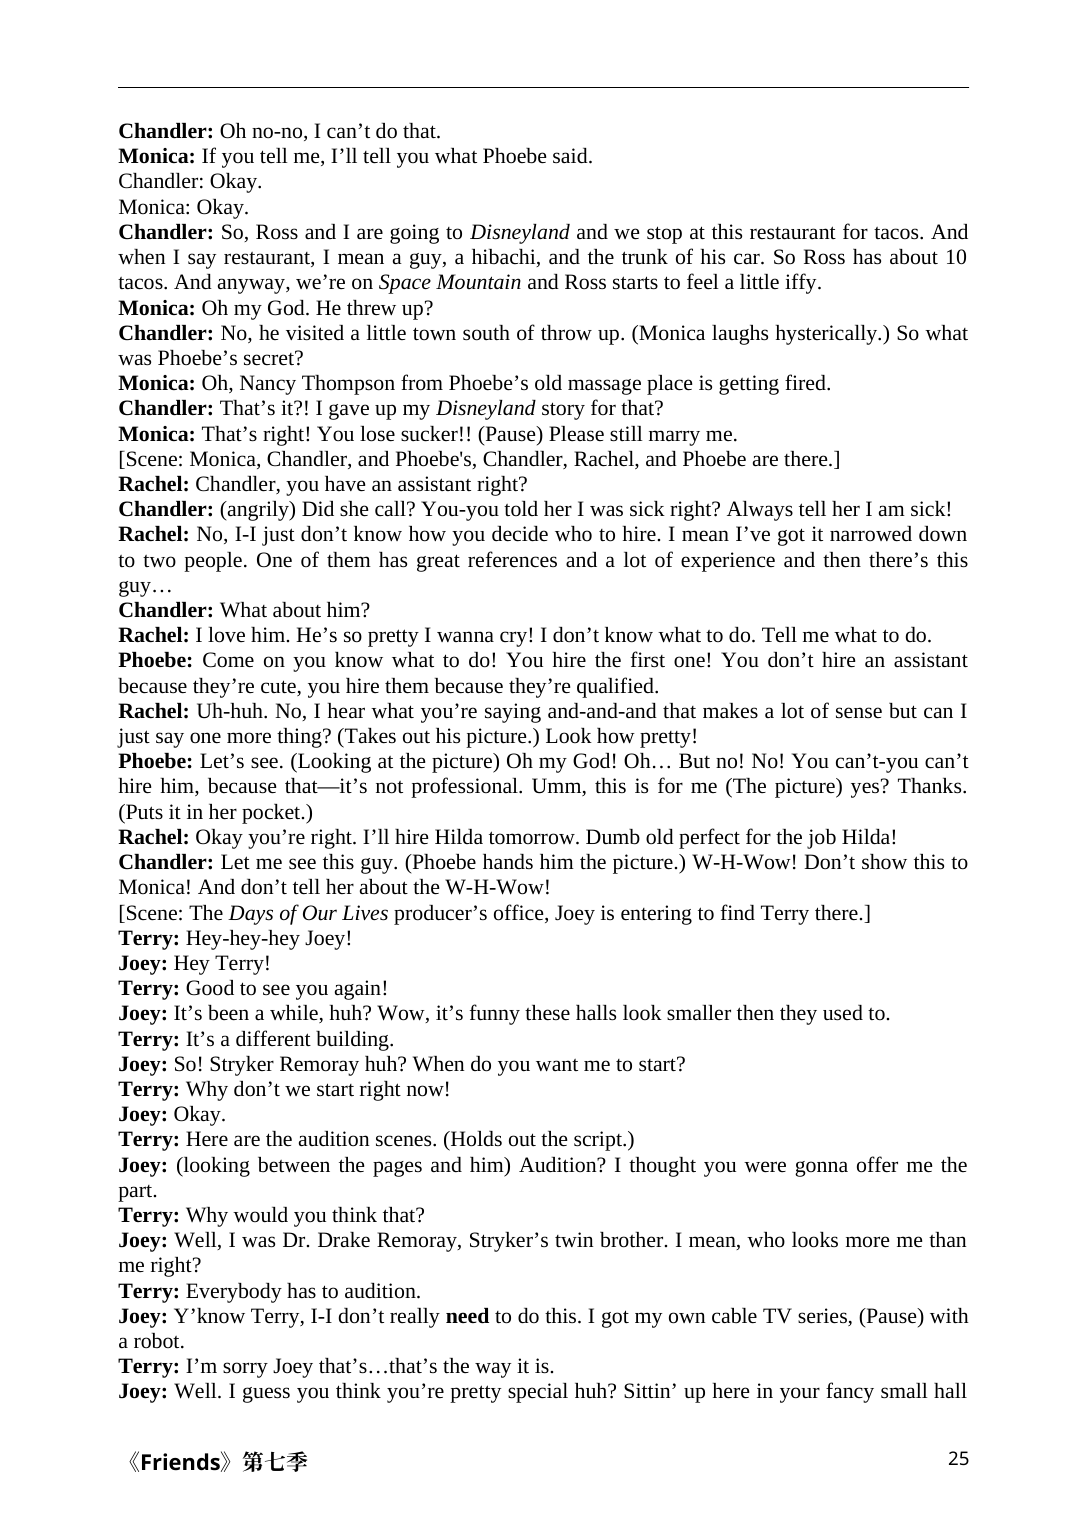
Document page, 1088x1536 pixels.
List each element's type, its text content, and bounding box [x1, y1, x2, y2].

text Terry: Here are the audition scenes. (Holds out the script.) [118, 1126, 969, 1152]
text Joey: Hey Terry! [118, 950, 969, 975]
text Rachel: Uh-huh. No, I hear what you’re saying and-and-and that makes a lot of sense but can I just say one more thing? (Takes out his picture.) Look how pretty! [118, 698, 969, 748]
text Terry: Hey-hey-hey Joey! [118, 925, 969, 950]
text Joey: So! Stryker Remoray huh? When do you want me to start? [118, 1051, 969, 1076]
text Phoebe: Let’s see. (Looking at the picture) Oh my God! Oh… But no! No! You can’t-you can’t hire him, because that—it’s not professional. Umm, this is for me (The picture) yes? Thanks. (Puts it in her pocket.) [118, 748, 969, 824]
text Phoebe: Come on you know what to do! You hire the first one! You don’t hire an assistant because they’re cute, you hire them because they’re qualified. [118, 647, 969, 698]
text Chandler: No, he visited a little town south of throw up. (Monica laughs hysterically.) So what was Phoebe’s secret? [118, 320, 969, 370]
text Rachel: No, I-I just don’t know how you decide who to hire. I mean I’ve got it narrowed down to two people. One of them has great references and a lot of experience and then there’s this guy… [118, 521, 969, 597]
text Chandler: That’s it?! I gave up my Disneyland story for that? [118, 395, 969, 421]
text [Scene: Monica, Chandler, and Phoebe's, Chandler, Rachel, and Phoebe are there.] [118, 446, 969, 471]
text Terry: I’m sorry Joey that’s…that’s the way it is. [118, 1353, 969, 1378]
text Monica: If you tell me, I’ll tell you what Phoebe said. [118, 143, 969, 168]
text Joey: Well, I was Dr. Drake Remoray, Stryker’s twin brother. I mean, who looks more me than me right? [118, 1227, 969, 1278]
text Chandler: Let me see this guy. (Phoebe hands him the picture.) W-H-Wow! Don’t show this to Monica! And don’t tell her about the W-H-Wow! [118, 849, 969, 899]
text Terry: Why would you think that? [118, 1202, 969, 1227]
text Terry: Everybody has to audition. [118, 1278, 969, 1303]
text Terry: Why don’t we start right now! [118, 1076, 969, 1101]
text Monica: That’s right! You lose sucker!! (Pause) Please still marry me. [118, 421, 969, 446]
text Joey: (looking between the pages and him) Audition? I thought you were gonna offer me the part. [118, 1152, 969, 1202]
text Chandler: Oh no-no, I can’t do that. [118, 118, 969, 143]
text Monica: Okay. [118, 194, 969, 219]
text Rachel: Chandler, you have an assistant right? [118, 471, 969, 496]
text Chandler: So, Ross and I are going to Disneyland and we stop at this restaurant for tacos. And when I say restaurant, I mean a guy, a hibachi, and the trunk of his car. So Ross has about 10 tacos. And anyway, we’re on Space Mountain and Ross starts to feel a little iffy. [118, 219, 969, 294]
text Chandler: What about him? [118, 597, 969, 622]
text Joey: Y’know Terry, I-I don’t really need to do this. I got my own cable TV series, (Pause) with a robot. [118, 1303, 969, 1353]
text Rachel: Okay you’re right. I’ll hire Hilda tomorrow. Dumb old perfect for the job Hilda! [118, 824, 969, 849]
text Terry: Good to see you again! [118, 975, 969, 1000]
text [Scene: The Days of Our Lives producer’s office, Joey is entering to find Terry there.] [118, 899, 969, 925]
text Chandler: Okay. [118, 168, 969, 194]
text Rachel: I love him. He’s so pretty I wanna cry! I don’t know what to do. Tell me what to do. [118, 622, 969, 647]
text Monica: Oh, Nancy Thompson from Phoebe’s old massage place is getting fired. [118, 370, 969, 395]
text Joey: Okay. [118, 1101, 969, 1126]
text Monica: Oh my God. He threw up? [118, 294, 969, 320]
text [118, 1378, 969, 1404]
text Joey: It’s been a while, huh? Wow, it’s funny these halls look smaller then they used to. [118, 1000, 969, 1026]
text Chandler: (angrily) Did she call? You-you told her I was sick right? Always tell her I am sick! [118, 496, 969, 521]
text Terry: It’s a different building. [118, 1026, 969, 1051]
